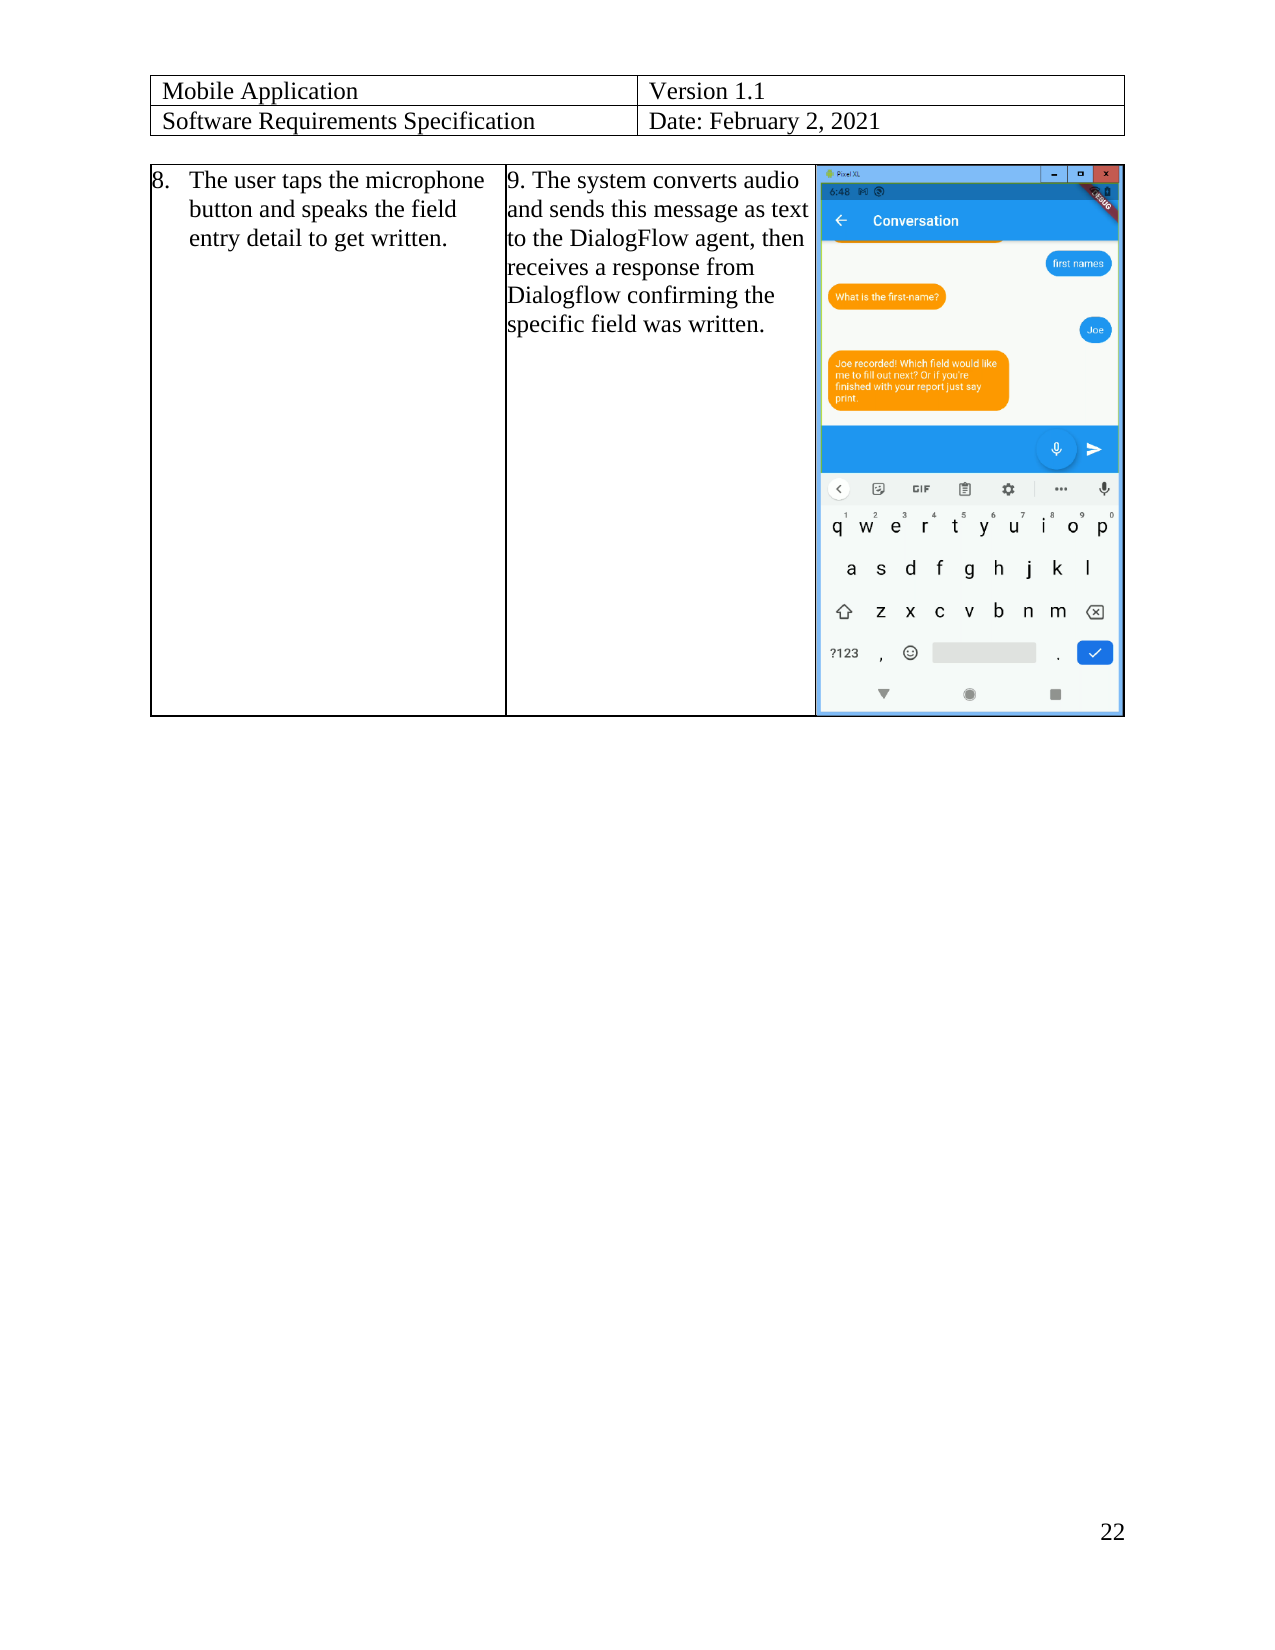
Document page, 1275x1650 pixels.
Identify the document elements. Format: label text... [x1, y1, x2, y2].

table_cell The user taps the microphone button and speaks the field entry detail to get written. [152, 165, 505, 715]
table_cell 9. The system converts audio and sends this message as text to the DialogFlow agent, then receives a response from Dialogflow confirming the specific field was written. [507, 165, 815, 715]
picture [816, 165, 1123, 716]
